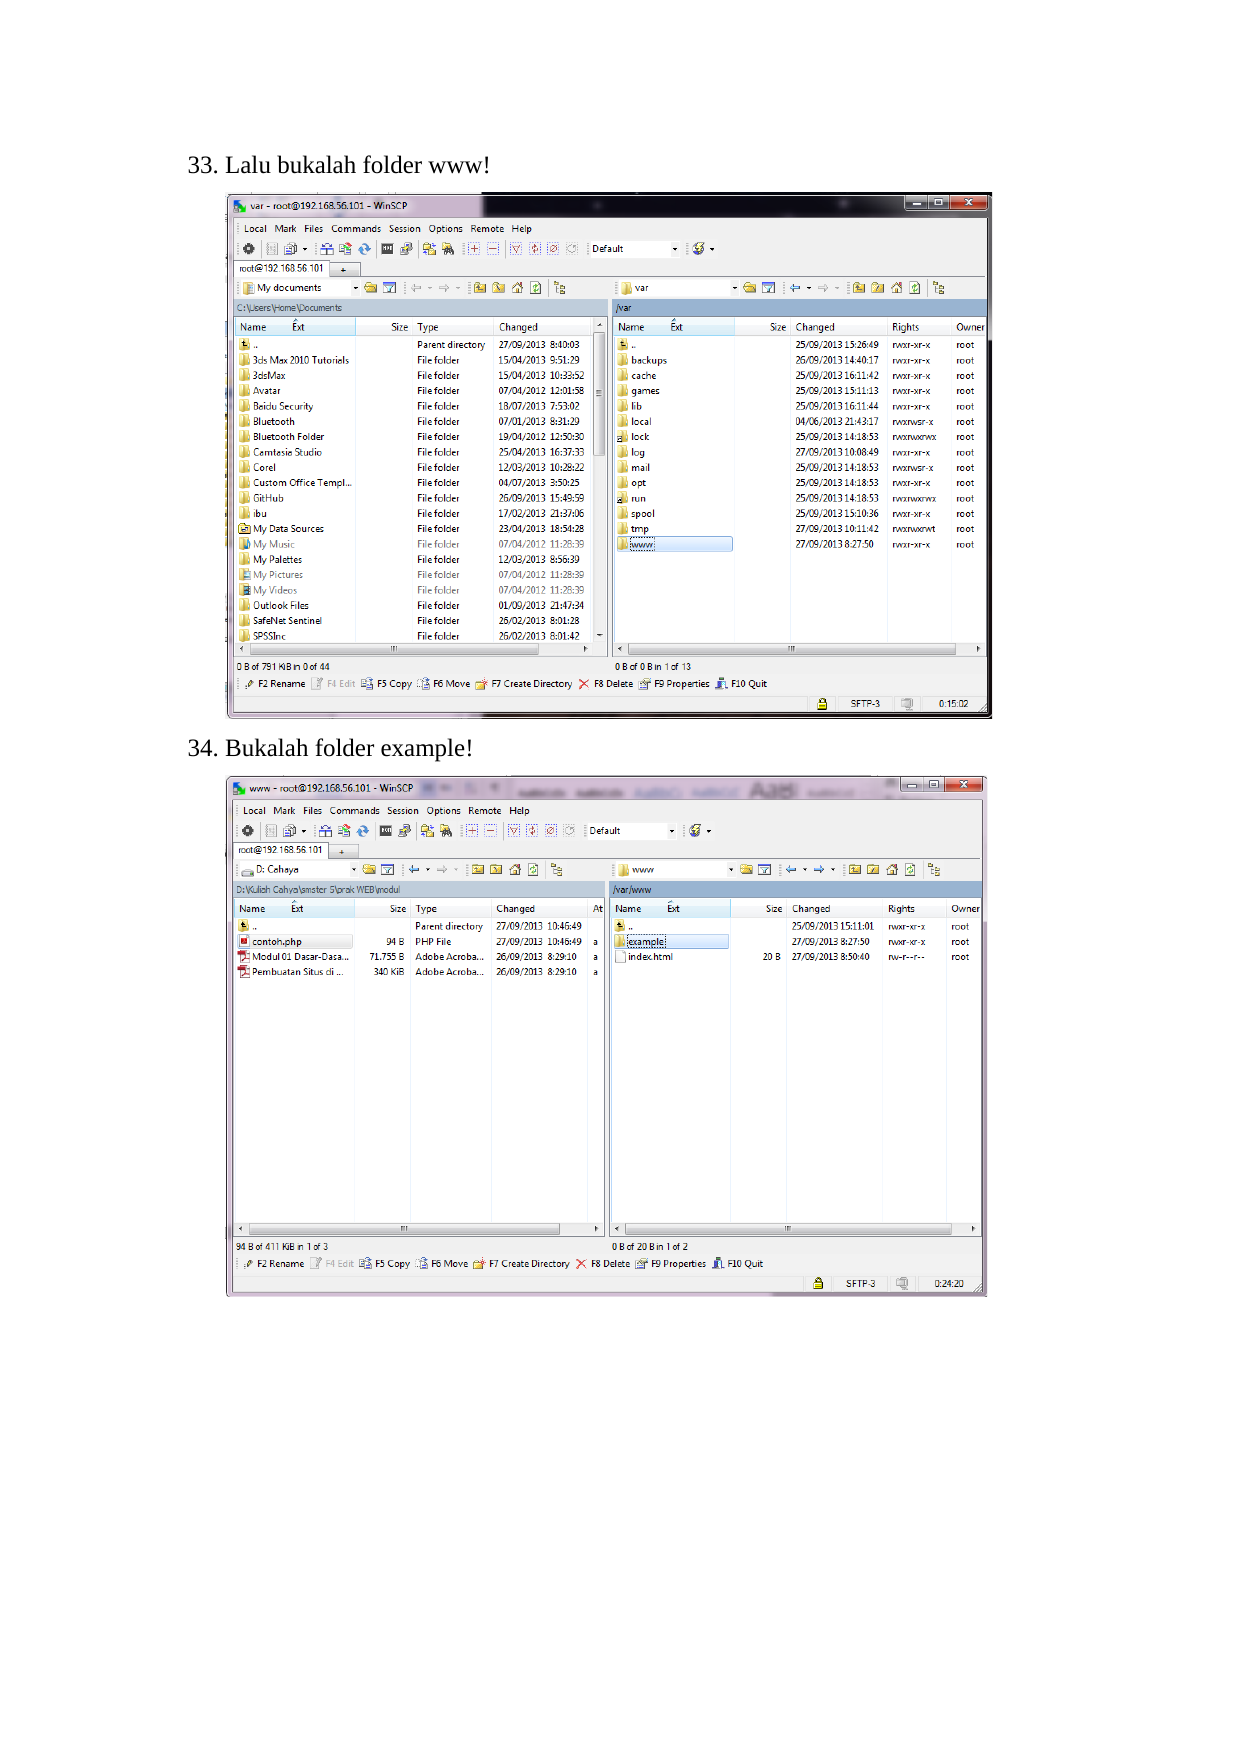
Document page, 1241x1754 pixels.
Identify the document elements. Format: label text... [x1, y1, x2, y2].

picture [225, 775, 988, 1297]
picture [225, 192, 993, 719]
